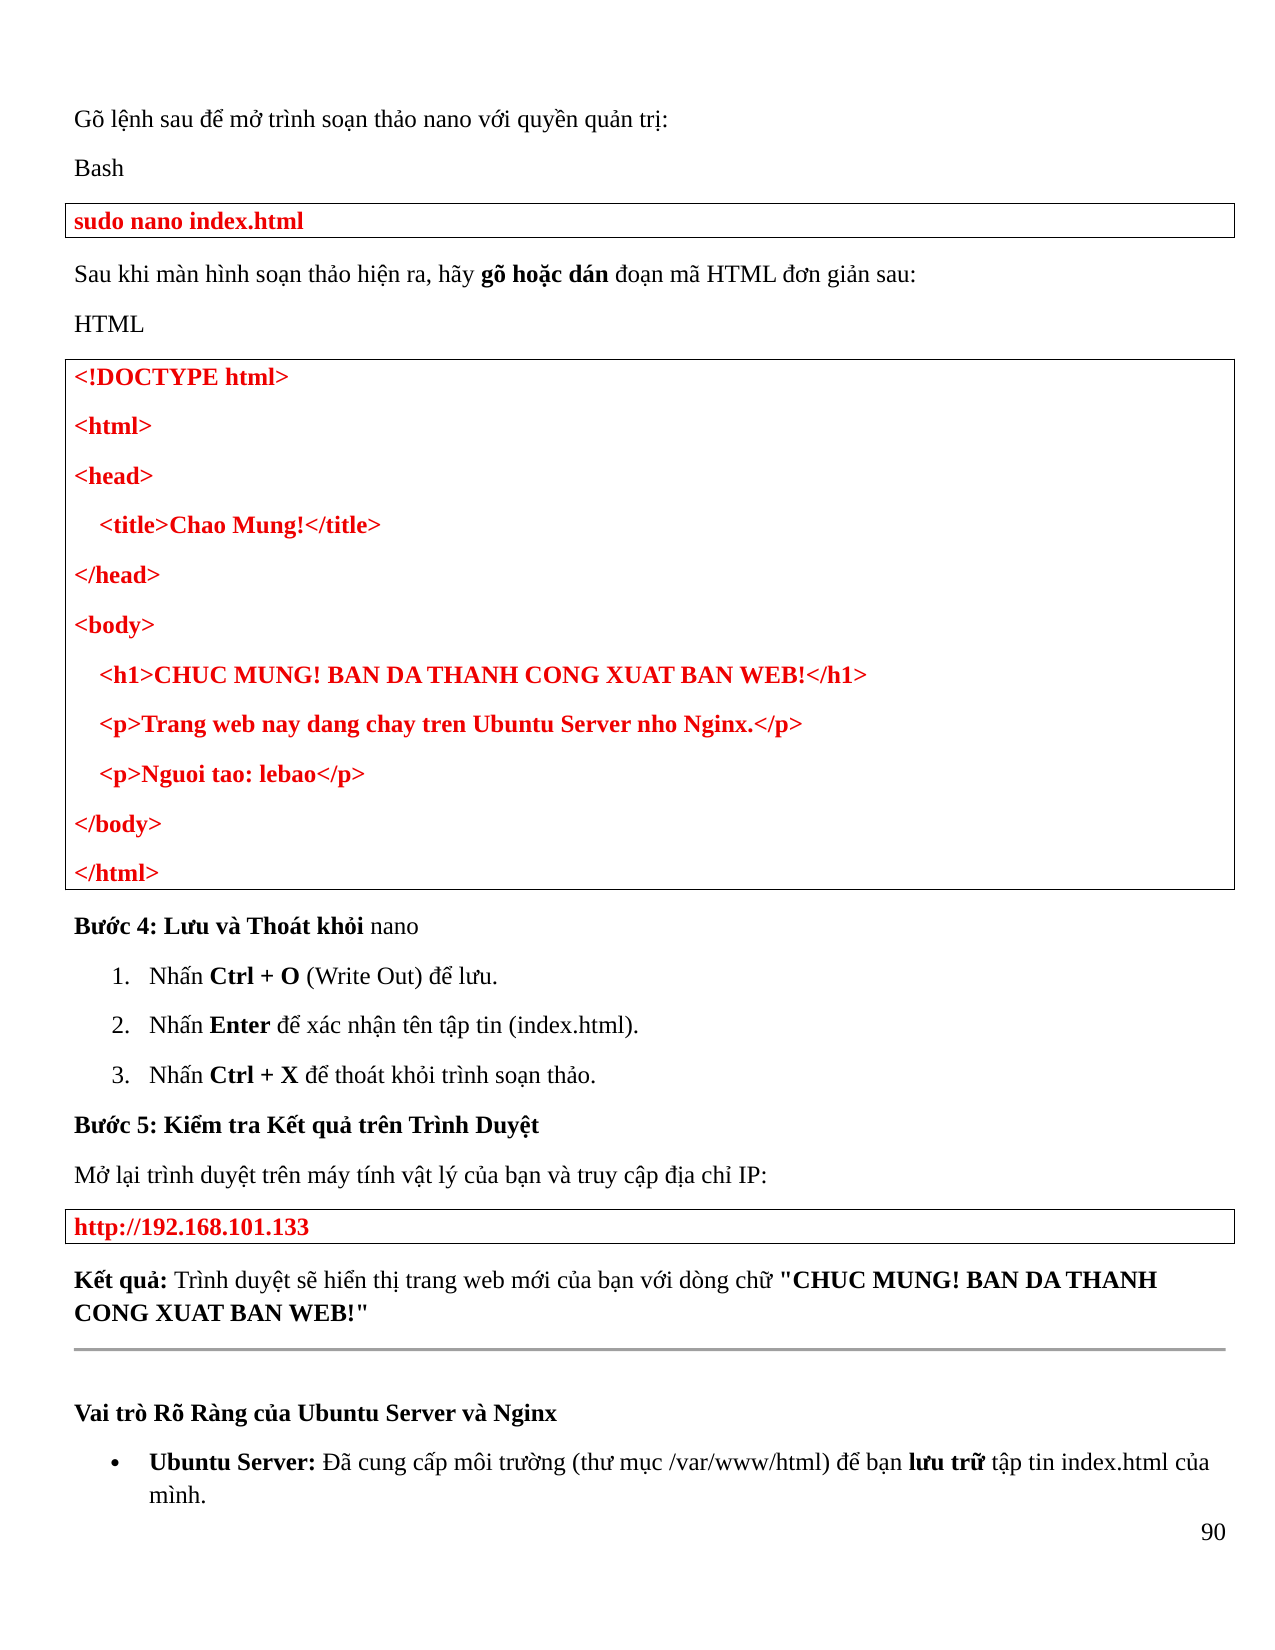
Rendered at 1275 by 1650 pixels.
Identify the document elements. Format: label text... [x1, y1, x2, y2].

text <p>Nguoi tao: lebao</p> [66, 756, 1234, 788]
list Nhấn Enter để xác nhận tên tập tin (index.html). [111, 1011, 1226, 1039]
list Nhấn Ctrl + X để thoát khỏi trình soạn thảo. [111, 1060, 1226, 1089]
text <head> [66, 458, 1234, 490]
text Bash [74, 153, 1226, 182]
text </head> [66, 557, 1234, 589]
list Nhấn Ctrl + O (Write Out) để lưu. [111, 961, 1226, 990]
text HTML [74, 309, 1226, 337]
text Sau khi màn hình soạn thảo hiện ra, hãy gõ hoặc dán đoạn mã HTML đơn giản sau: [74, 259, 1226, 288]
text <body> [66, 607, 1234, 639]
text Bước 4: Lưu và Thoát khỏi nano [74, 911, 1226, 940]
text sudo nano index.html [66, 204, 1234, 237]
text </body> [66, 806, 1234, 837]
text Mở lại trình duyệt trên máy tính vật lý của bạn và truy cập địa chỉ IP: [74, 1160, 1226, 1188]
text Kết quả: Trình duyệt sẽ hiển thị trang web mới của bạn với dòng chữ "CHUC MUNG! BAN DA THANH CONG XUAT BAN WEB!" [74, 1265, 1226, 1327]
text Bước 5: Kiểm tra Kết quả trên Trình Duyệt [74, 1110, 1226, 1139]
text Vai trò Rõ Ràng của Ubuntu Server và Nginx [74, 1398, 1226, 1426]
text <!DOCTYPE html> [66, 360, 1234, 390]
text Gõ lệnh sau để mở trình soạn thảo nano với quyền quản trị: [74, 104, 1226, 132]
text <title>Chao Mung!</title> [66, 507, 1234, 539]
list Ubuntu Server: Đã cung cấp môi trường (thư mục /var/www/html) để bạn lưu trữ tập tin index.html của mình. [111, 1447, 1226, 1509]
text http://192.168.101.133 [66, 1210, 1234, 1243]
text <html> [66, 408, 1234, 440]
text </html> [66, 855, 1234, 889]
text <h1>CHUC MUNG! BAN DA THANH CONG XUAT BAN WEB!</h1> [66, 657, 1234, 688]
text <p>Trang web nay dang chay tren Ubuntu Server nho Nginx.</p> [66, 706, 1234, 738]
